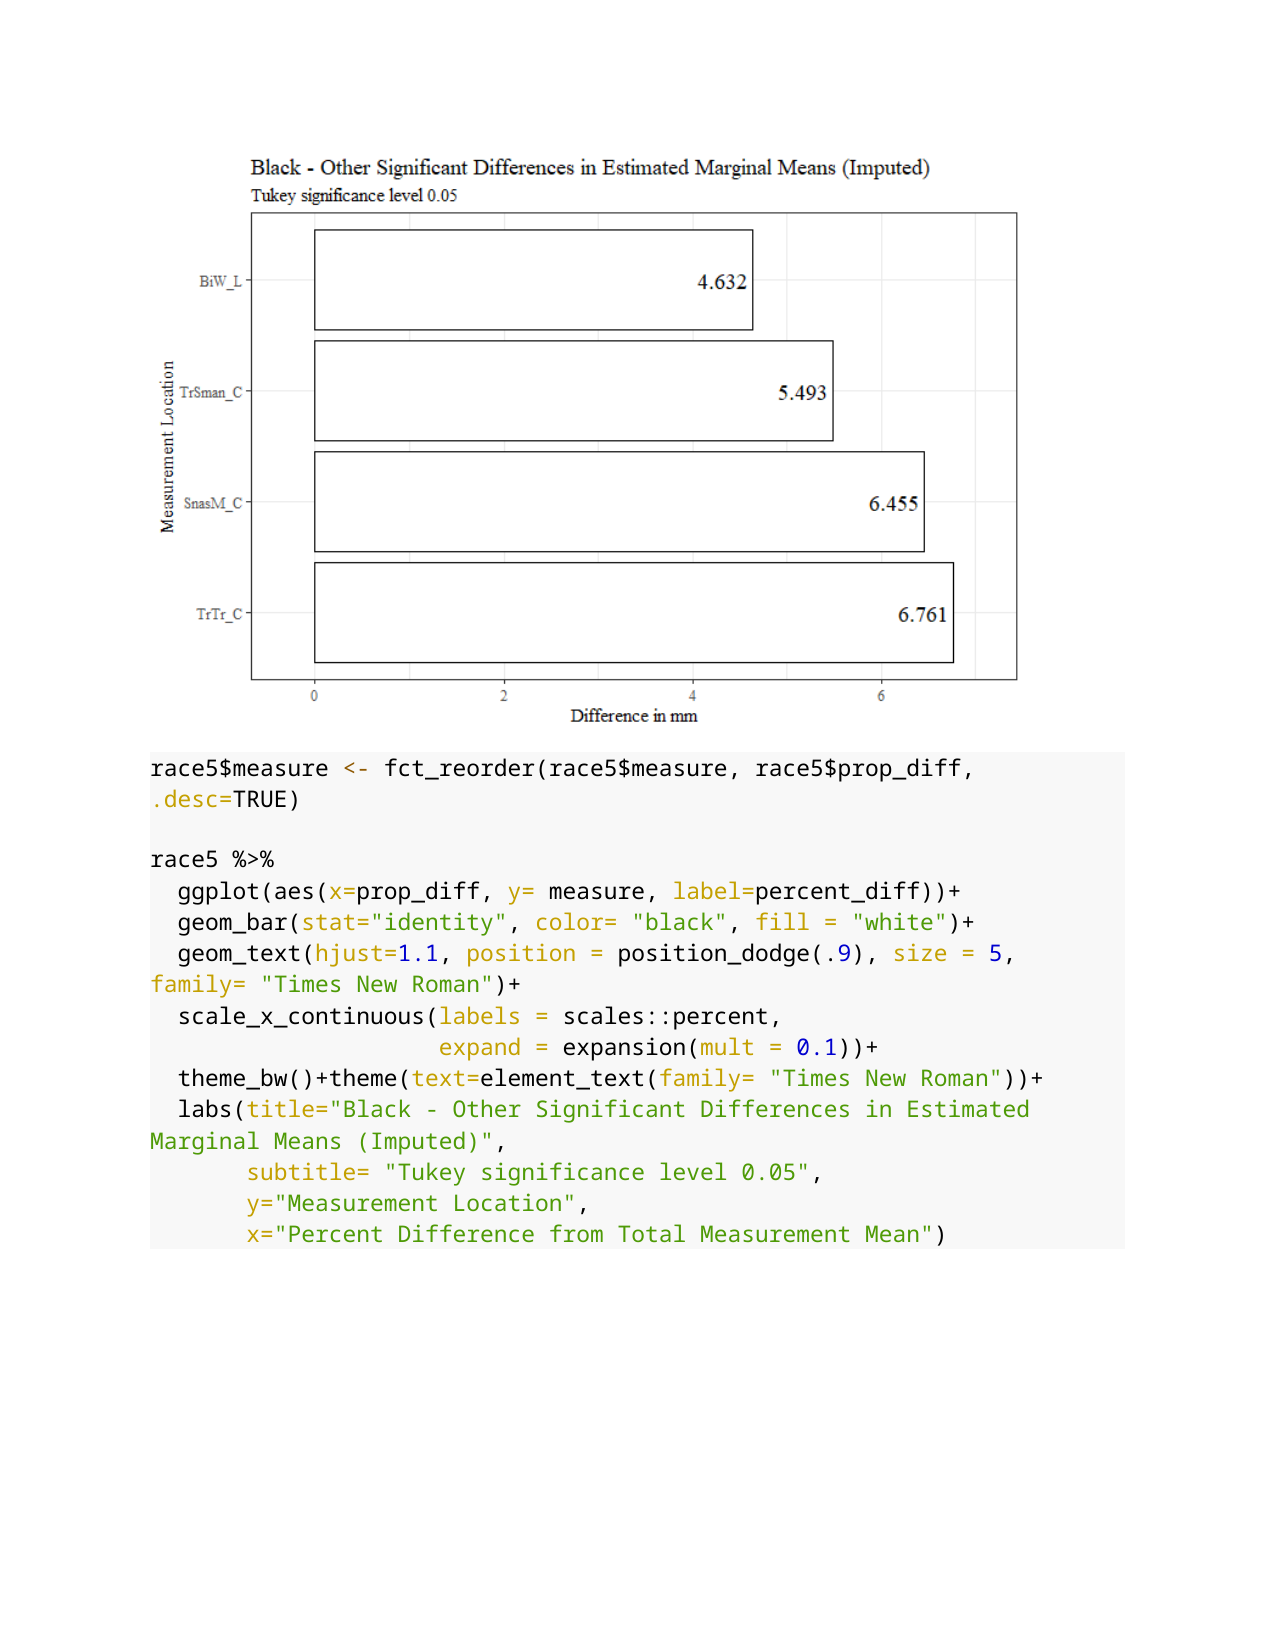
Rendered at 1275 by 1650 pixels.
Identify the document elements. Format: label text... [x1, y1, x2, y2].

text race5$measure <- fct_reorder(race5$measure, race5$prop_diff, .desc=TRUE) race5 %>% ggplot(aes(x=prop_diff, y= measure, label=percent_diff))+ geom_bar(stat="identity", color= "black", fill = "white")+ geom_text(hjust=1.1, position = position_dodge(.9), size = 5, family= "Times New Roman")+ scale_x_continuous(labels = scales::percent, expand = expansion(mult = 0.1))+ theme_bw()+theme(text=element_text(family= "Times New Roman"))+ labs(title="Black - Other Significant Differences in Estimated Marginal Means (Imputed)", subtitle= "Tukey significance level 0.05", y="Measurement Location", x="Percent Difference from Total Measurement Mean") [150, 752, 1125, 1249]
picture [150, 150, 1025, 734]
